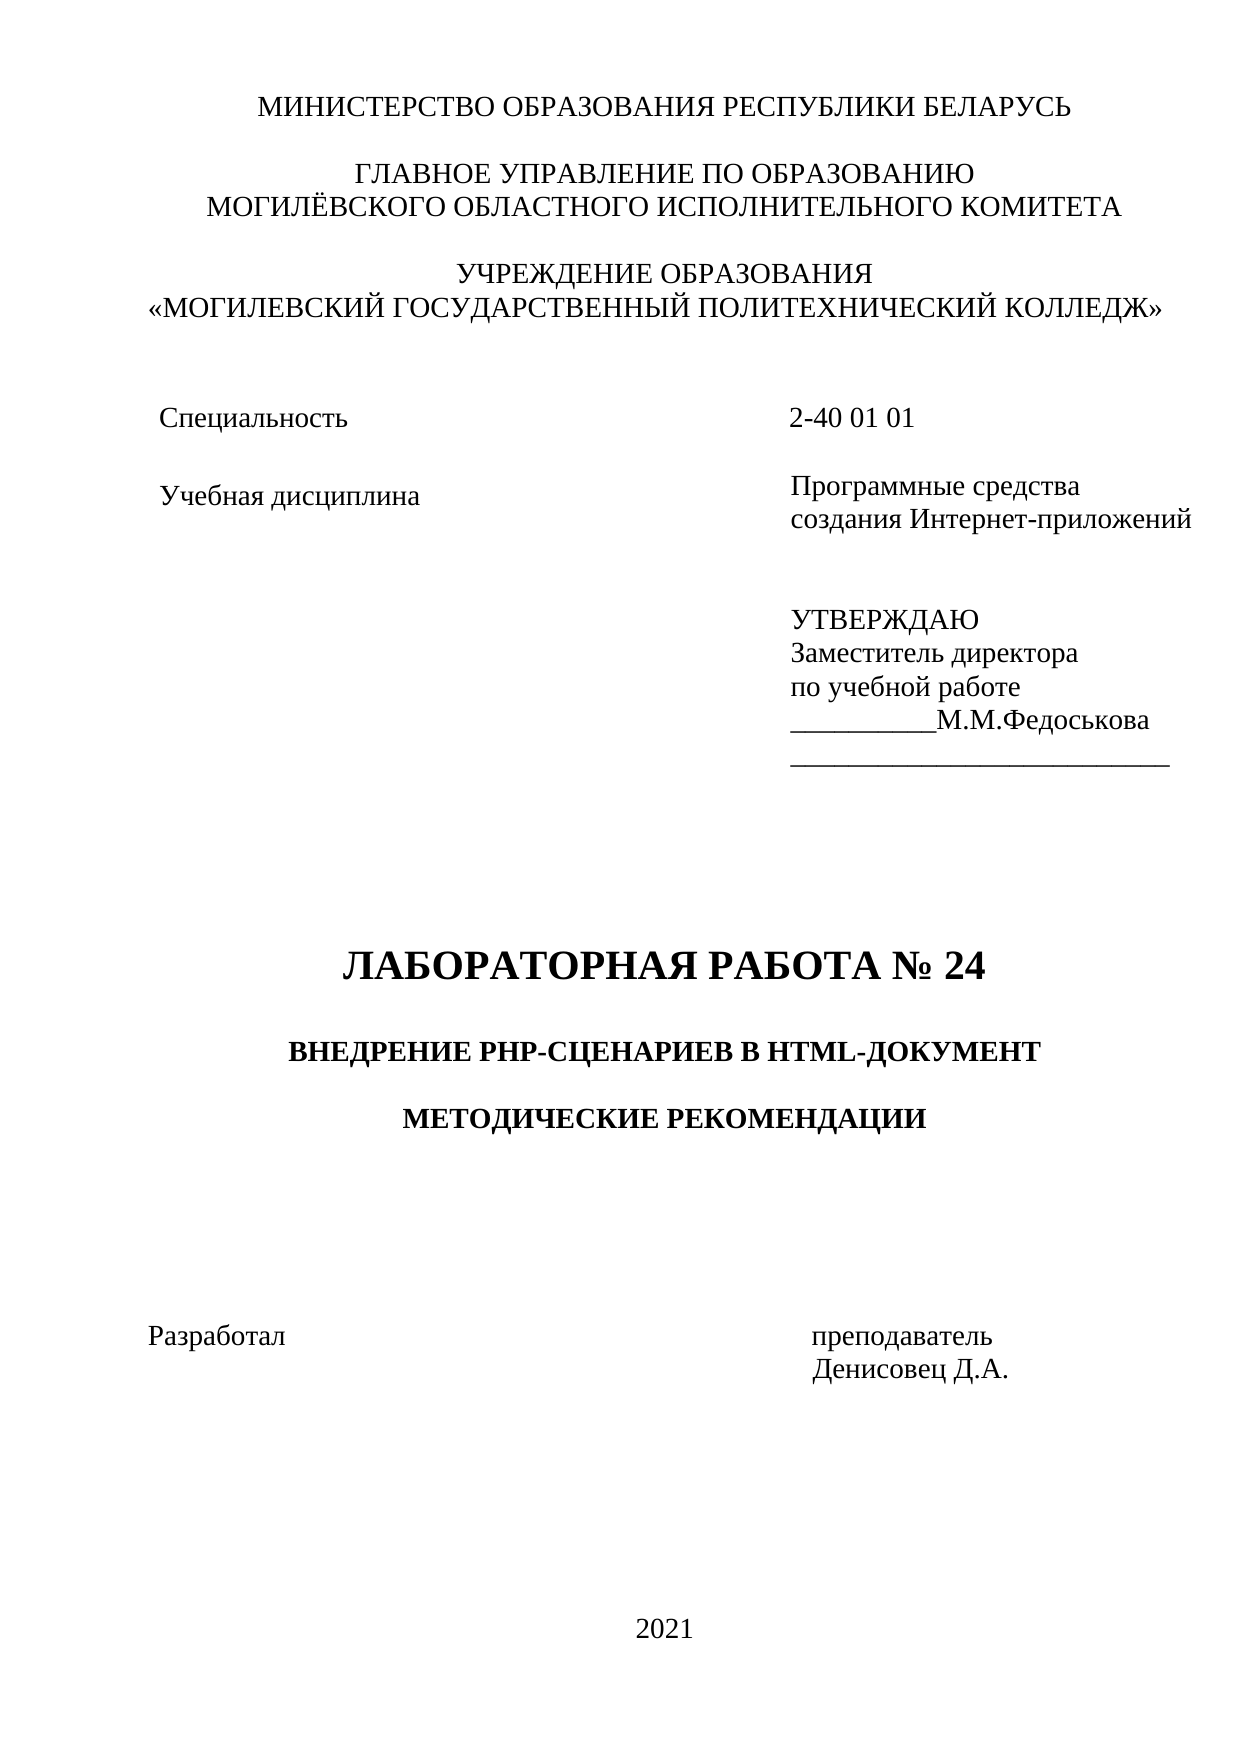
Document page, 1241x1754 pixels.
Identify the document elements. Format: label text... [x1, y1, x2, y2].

text ЛАБОРАТОРНАЯ РАБОТА № 24 [148, 940, 1181, 988]
text ГЛАВНОЕ УПРАВЛЕНИЕ ПО ОБРАЗОВАНИЮ [148, 156, 1181, 189]
table_header Специальность Учебная дисциплина [148, 401, 779, 783]
text Разработал преподаватель [148, 1318, 1181, 1351]
text МИНИСТЕРСТВО ОБРАЗОВАНИЯ РЕСПУБЛИКИ БЕЛАРУСЬ [148, 89, 1181, 122]
text 2021 [148, 1611, 1181, 1644]
text ВНЕДРЕНИЕ PHP-СЦЕНАРИЕВ В HTML-ДОКУМЕНТ [148, 1034, 1181, 1068]
table_header 2-40 01 01 Программные средства создания Интернет-приложений УТВЕРЖДАЮ Заместитель директора по учебной работе __________М.М.Федоськова __________________________ [779, 401, 1207, 783]
text МЕТОДИЧЕСКИЕ РЕКОМЕНДАЦИИ [148, 1101, 1181, 1135]
text Денисовец Д.А. [148, 1351, 1181, 1385]
text УЧРЕЖДЕНИЕ ОБРАЗОВАНИЯ [148, 256, 1181, 290]
text «МОГИЛЕВСКИЙ ГОСУДАРСТВЕННЫЙ ПОЛИТЕХНИЧЕСКИЙ КОЛЛЕДЖ» [148, 290, 1199, 323]
text МОГИЛЁВСКОГО ОБЛАСТНОГО ИСПОЛНИТЕЛЬНОГО КОМИТЕТА [148, 189, 1181, 223]
